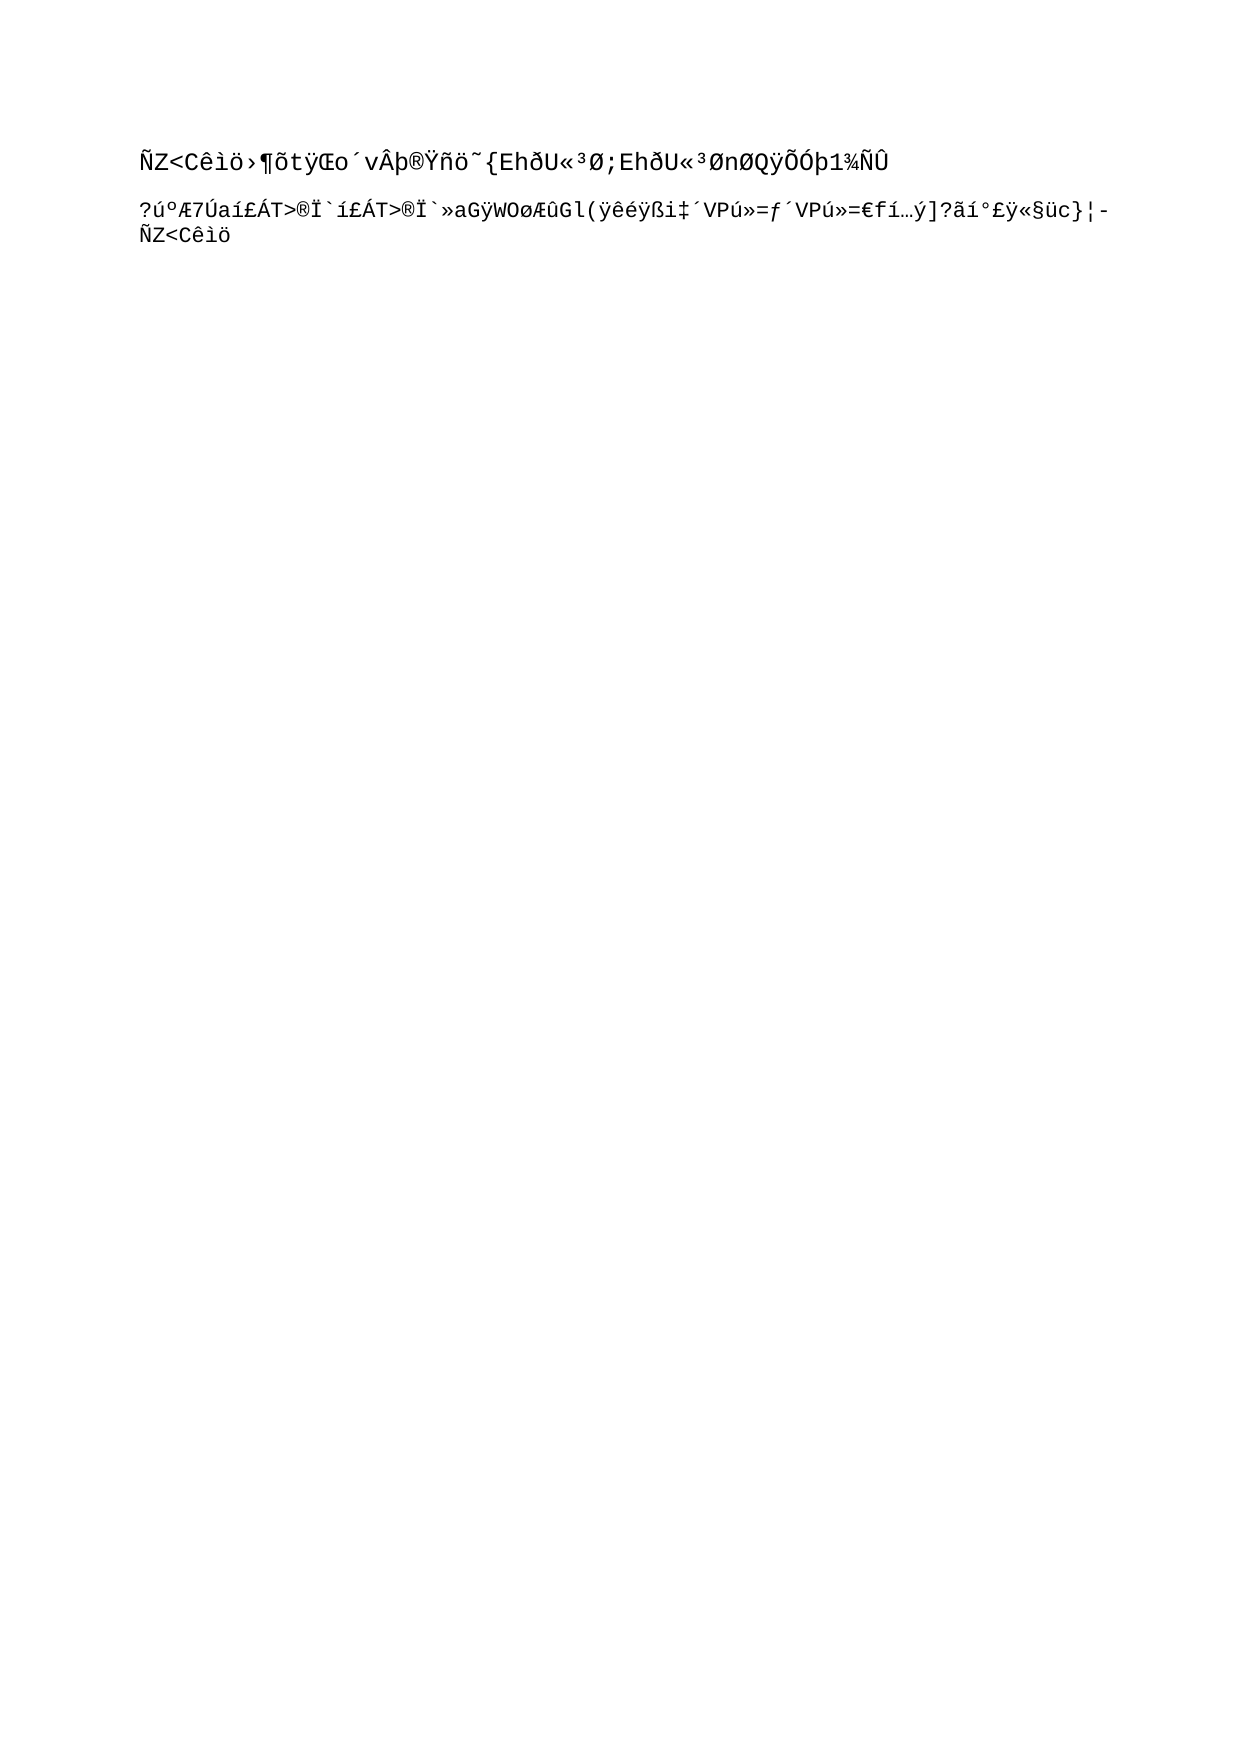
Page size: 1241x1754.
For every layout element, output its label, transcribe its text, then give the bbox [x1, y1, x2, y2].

text ?úºÆ7Úaí£ÁT>®Ï`í£ÁT>®Ï`»aGÿWOøÆûGl(ÿêéÿßi‡´VPú»=ƒ´VPú»=€fí…ý]?ãí°£ÿ«§üc}¦-ÑZ<CêìöÑZ<Cêìö›¶4HŸü]?ã[í ªn÷Û½ ºvÕEMP•’Âäs#FµÛ W&í¥~Ï{Ç¹%ûEhðU«³ØnG"b265N ja­TŠí{j"ª­èˆ?kq ¥UHZøIÿŠÙ¡eE<H™dŒV9:ÑS [139, 199, 1101, 249]
